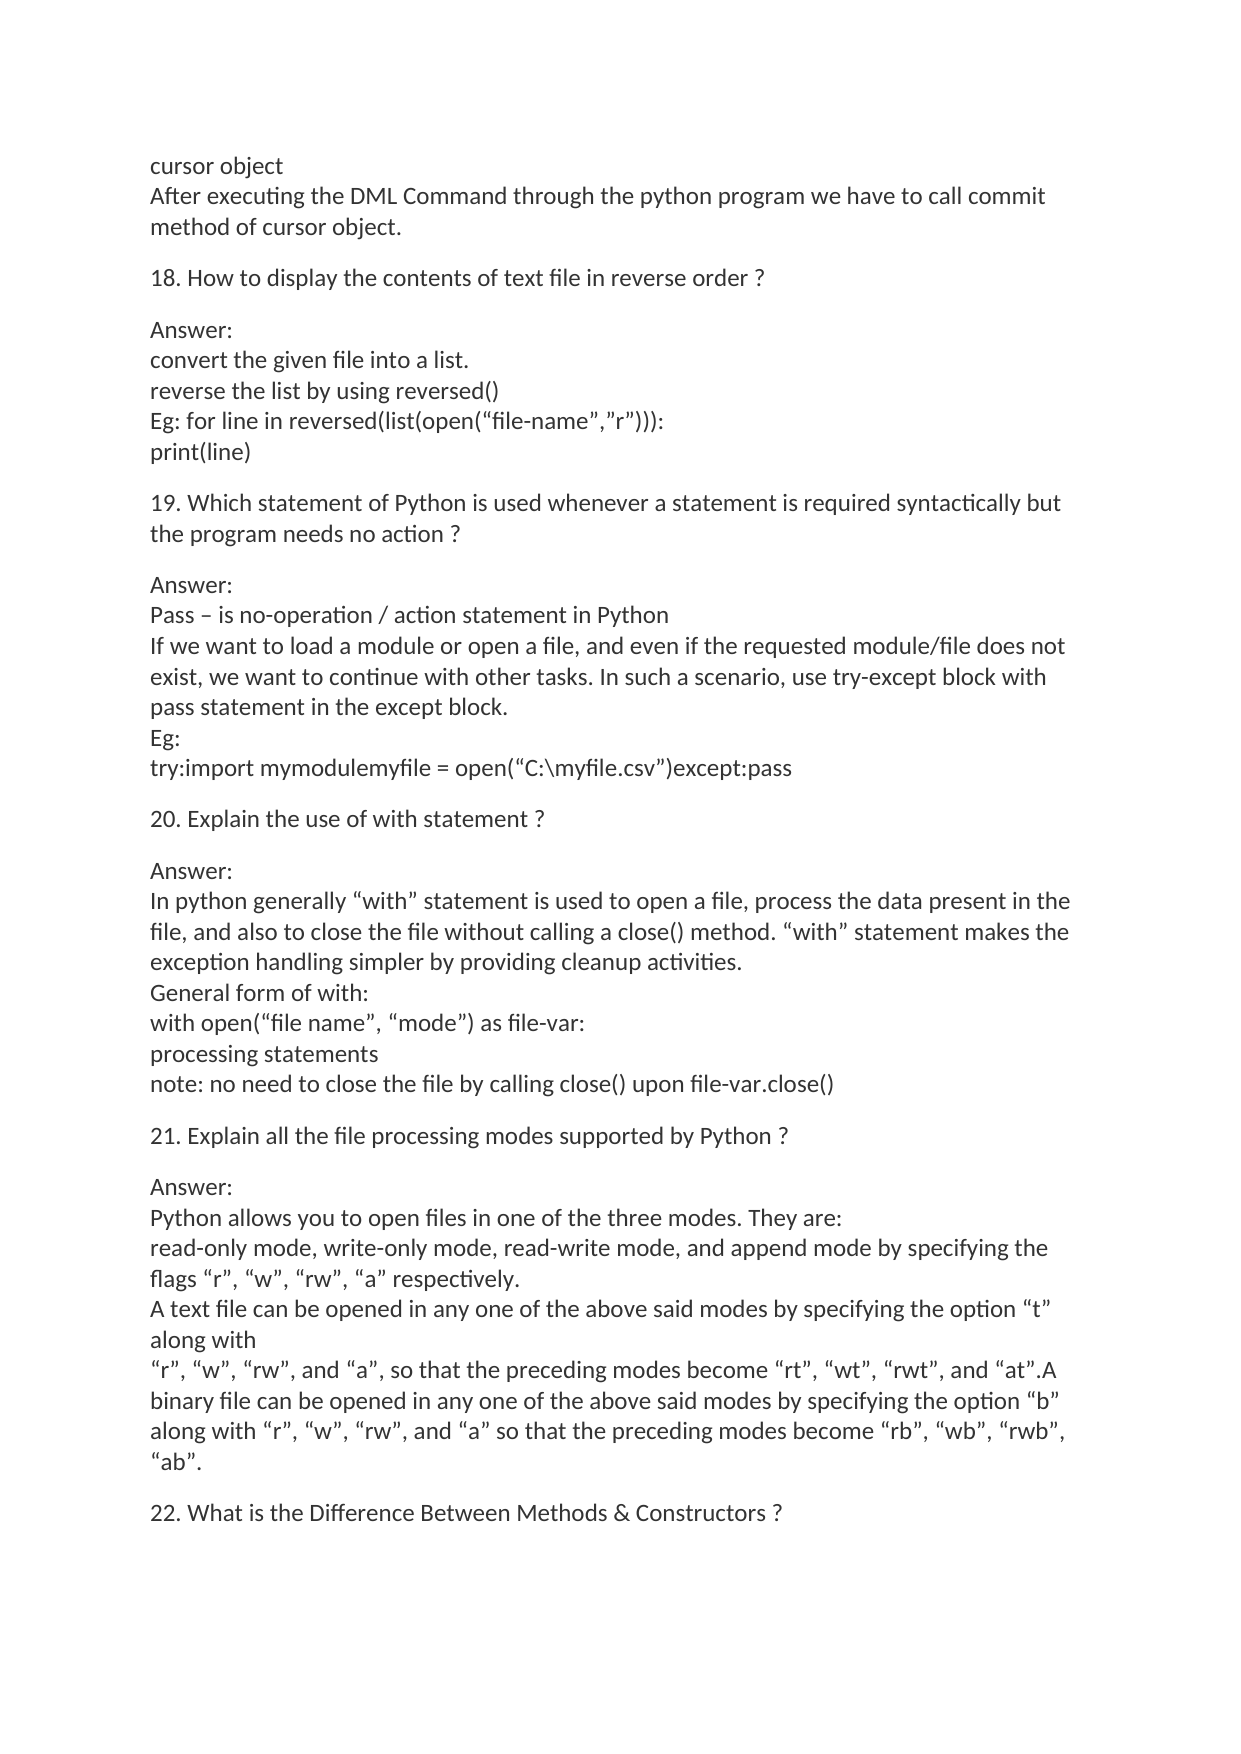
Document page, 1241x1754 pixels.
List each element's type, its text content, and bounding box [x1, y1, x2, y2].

text 18. How to display the contents of text file in reverse order ? [150, 262, 1090, 293]
text Answer: In python generally “with” statement is used to open a file, process the data present in the file, and also to close the file without calling a close() method. “with” statement makes the exception handling simpler by providing cleanup activities. General form of with: with open(“file name”, “mode”) as file-var: processing statements note: no need to close the file by calling close() upon file-var.close() [150, 855, 1090, 1099]
text 19. Which statement of Python is used whenever a statement is required syntactically but the program needs no action ? [150, 487, 1090, 548]
text Answer: Python allows you to open files in one of the three modes. They are: read-only mode, write-only mode, read-write mode, and append mode by specifying the flags “r”, “w”, “rw”, “a” respectively. A text file can be opened in any one of the above said modes by specifying the option “t” along with “r”, “w”, “rw”, and “a”, so that the preceding modes become “rt”, “wt”, “rwt”, and “at”.A binary file can be opened in any one of the above said modes by specifying the option “b” along with “r”, “w”, “rw”, and “a” so that the preceding modes become “rb”, “wb”, “rwb”, “ab”. [150, 1171, 1090, 1476]
text 20. Explain the use of with statement ? [150, 803, 1090, 834]
text 22. What is the Difference Between Methods & Constructors ? [150, 1497, 1090, 1528]
text Answer: convert the given file into a list. reverse the list by using reversed() Eg: for line in reversed(list(open(“file-name”,”r”))): print(line) [150, 314, 1090, 466]
text 21. Explain all the file processing modes supported by Python ? [150, 1120, 1090, 1150]
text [150, 150, 1090, 242]
text try:import mymodulemyfile = open(“C:\myfile.csv”)except:pass [150, 752, 1090, 783]
text Answer: Pass – is no-operation / action statement in Python If we want to load a module or open a file, and even if the requested module/file does not exist, we want to continue with other tasks. In such a scenario, use try-except block with pass statement in the except block. Eg: [150, 569, 1090, 752]
